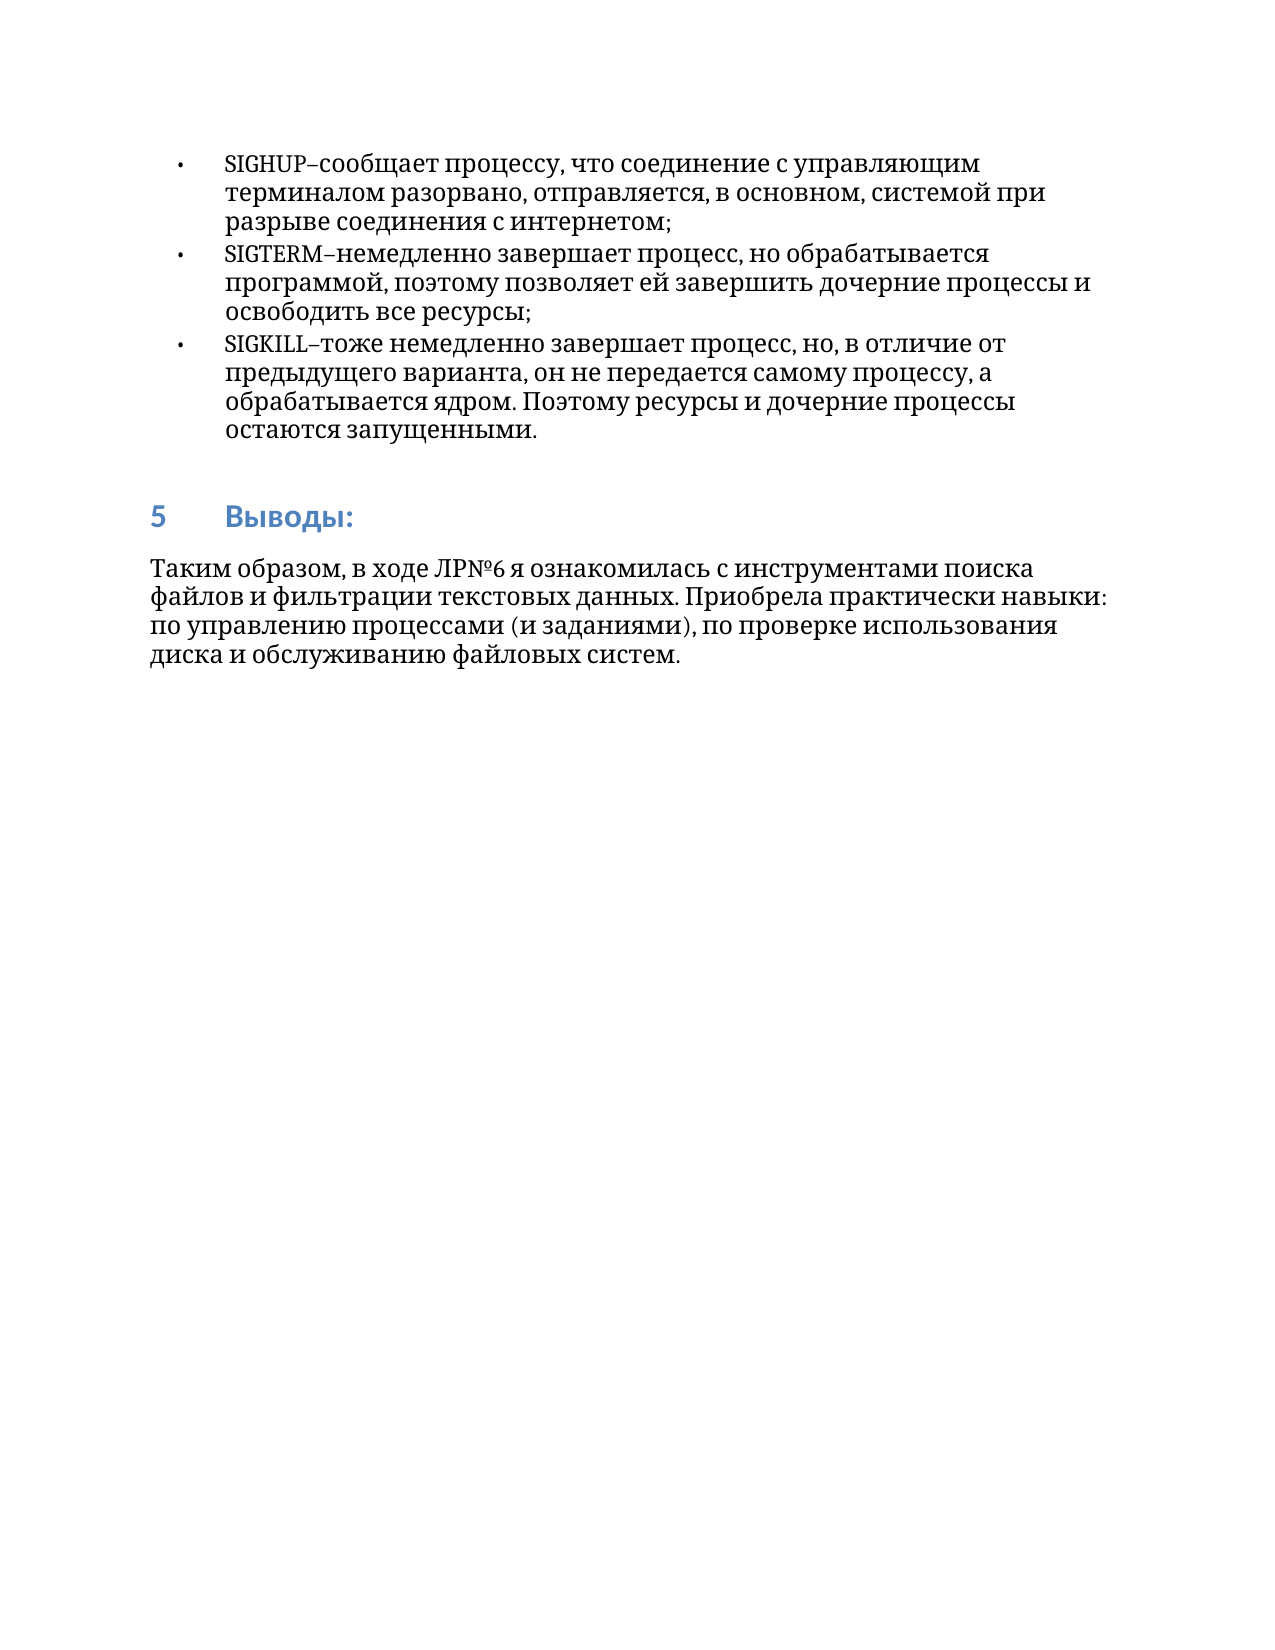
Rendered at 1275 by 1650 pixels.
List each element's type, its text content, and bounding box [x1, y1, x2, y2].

subtitle 5 Выводы: [150, 495, 1125, 536]
list SIGKILL–тоже немедленно завершает процесс, но, в отличие от предыдущего варианта, он не передается самому процессу, а обрабатывается ядром. Поэтому ресурсы и дочерние процессы остаются запущенными. [175, 330, 1125, 445]
list SIGHUP–сообщает процессу, что соединение с управляющим терминалом разорвано, отправляется, в основном, системой при разрыве соединения с интернетом; [175, 150, 1125, 236]
list SIGTERM–немедленно завершает процесс, но обрабатывается программой, поэтому позволяет ей завершить дочерние процессы и освободить все ресурсы; [175, 240, 1125, 326]
text Таким образом, в ходе ЛР№6 я ознакомилась с инструментами поиска файлов и фильтрации текстовых данных. Приобрела практически навыки: по управлению процессами (и заданиями), по проверке использования диска и обслуживанию файловых систем. [150, 554, 1125, 669]
